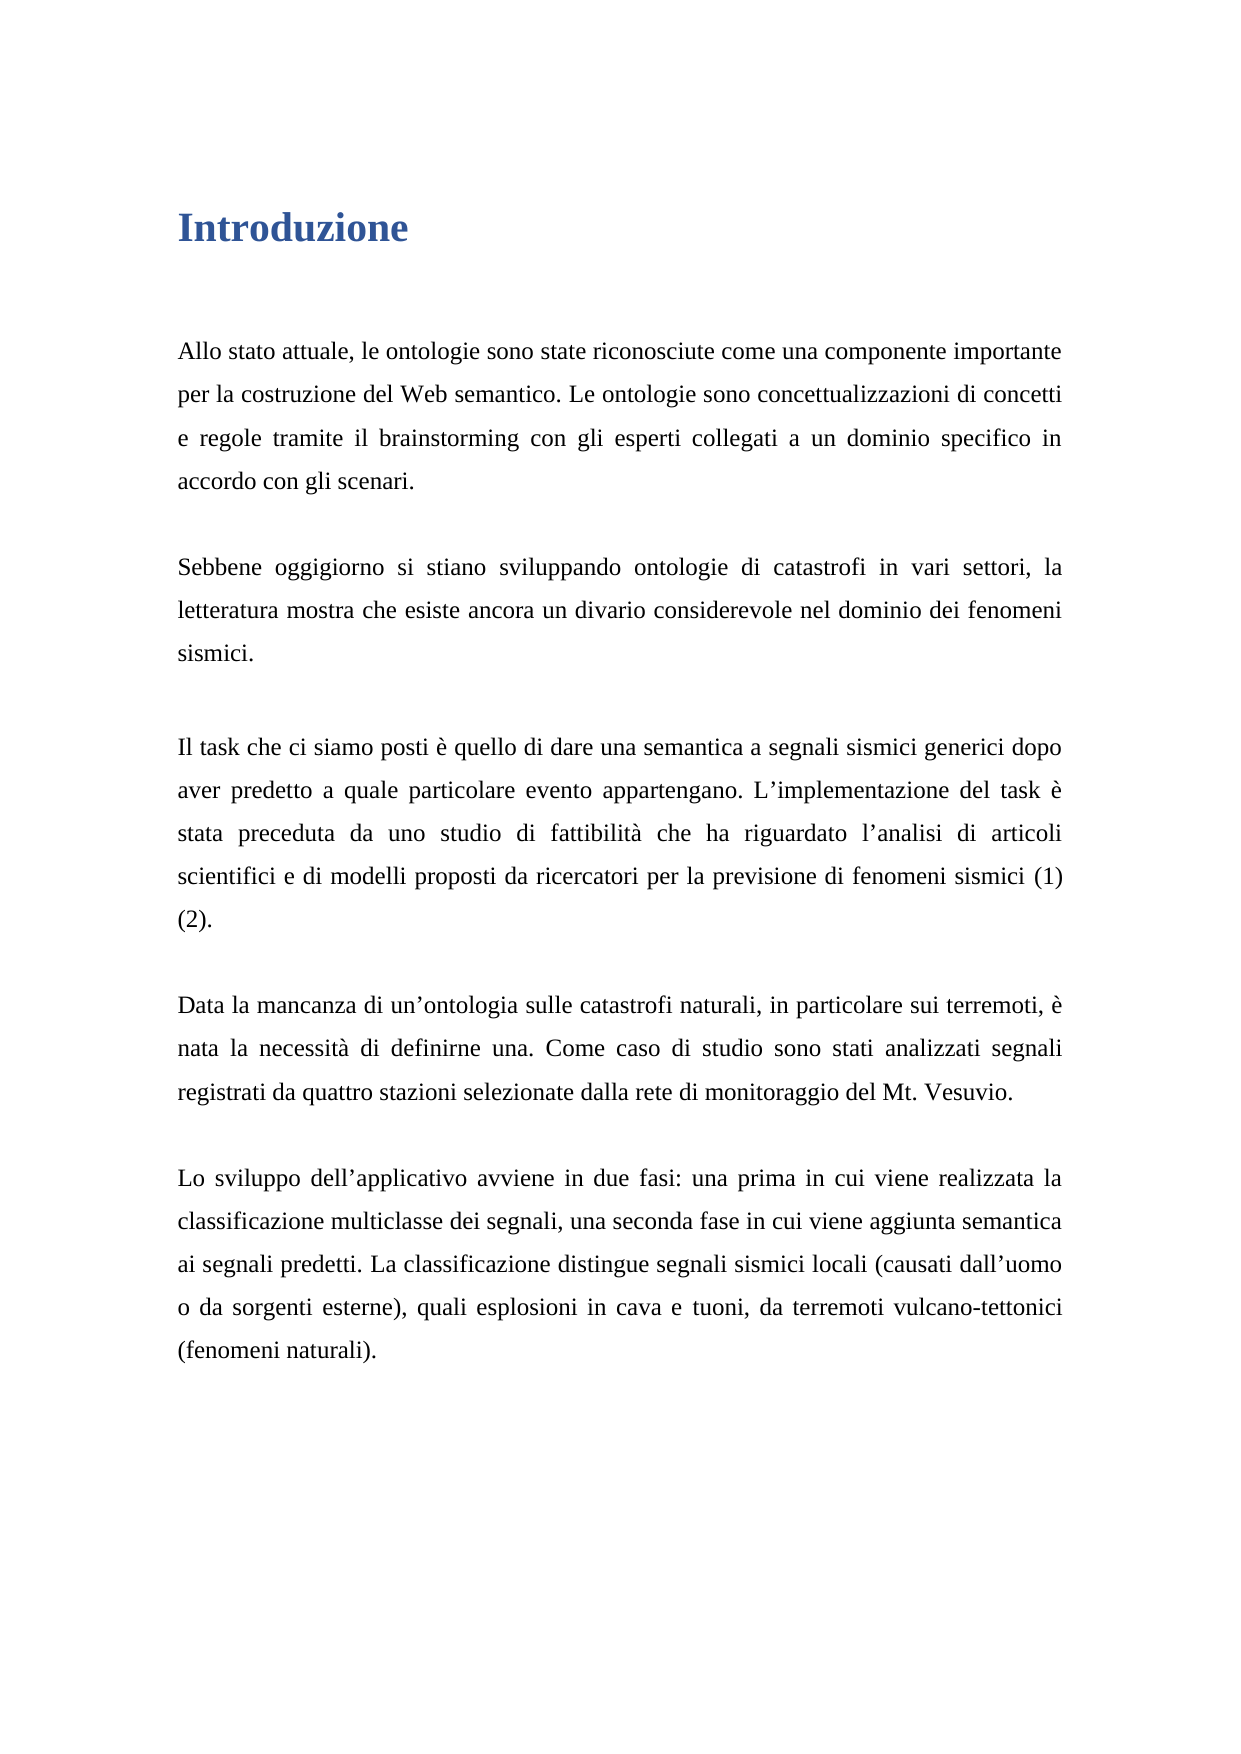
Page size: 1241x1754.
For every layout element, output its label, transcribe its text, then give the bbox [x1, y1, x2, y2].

text Allo stato attuale, le ontologie sono state riconosciute come una componente importante per la costruzione del Web semantico. Le ontologie sono concettualizzazioni di concetti e regole tramite il brainstorming con gli esperti collegati a un dominio specifico in accordo con gli scenari. [177, 336, 1063, 494]
subtitle Introduzione [177, 202, 1063, 250]
text Sebbene oggigiorno si stiano sviluppando ontologie di catastrofi in vari settori, la letteratura mostra che esiste ancora un divario considerevole nel dominio dei fenomeni sismici. [177, 552, 1063, 667]
text Data la mancanza di un’ontologia sulle catastrofi naturali, in particolare sui terremoti, è nata la necessità di definirne una. Come caso di studio sono stati analizzati segnali registrati da quattro stazioni selezionate dalla rete di monitoraggio del Mt. Vesuvio. [177, 990, 1063, 1105]
text Il task che ci siamo posti è quello di dare una semantica a segnali sismici generici dopo aver predetto a quale particolare evento appartengano. L’implementazione del task è stata preceduta da uno studio di fattibilità che ha riguardato l’analisi di articoli scientifici e di modelli proposti da ricercatori per la previsione di fenomeni sismici . [177, 732, 1063, 933]
text Lo sviluppo dell’applicativo avviene in due fasi: una prima in cui viene realizzata la classificazione multiclasse dei segnali, una seconda fase in cui viene aggiunta semantica ai segnali predetti. La classificazione distingue segnali sismici locali (causati dall’uomo o da sorgenti esterne), quali esplosioni in cava e tuoni, da terremoti vulcano-tettonici (fenomeni naturali). [177, 1163, 1063, 1364]
